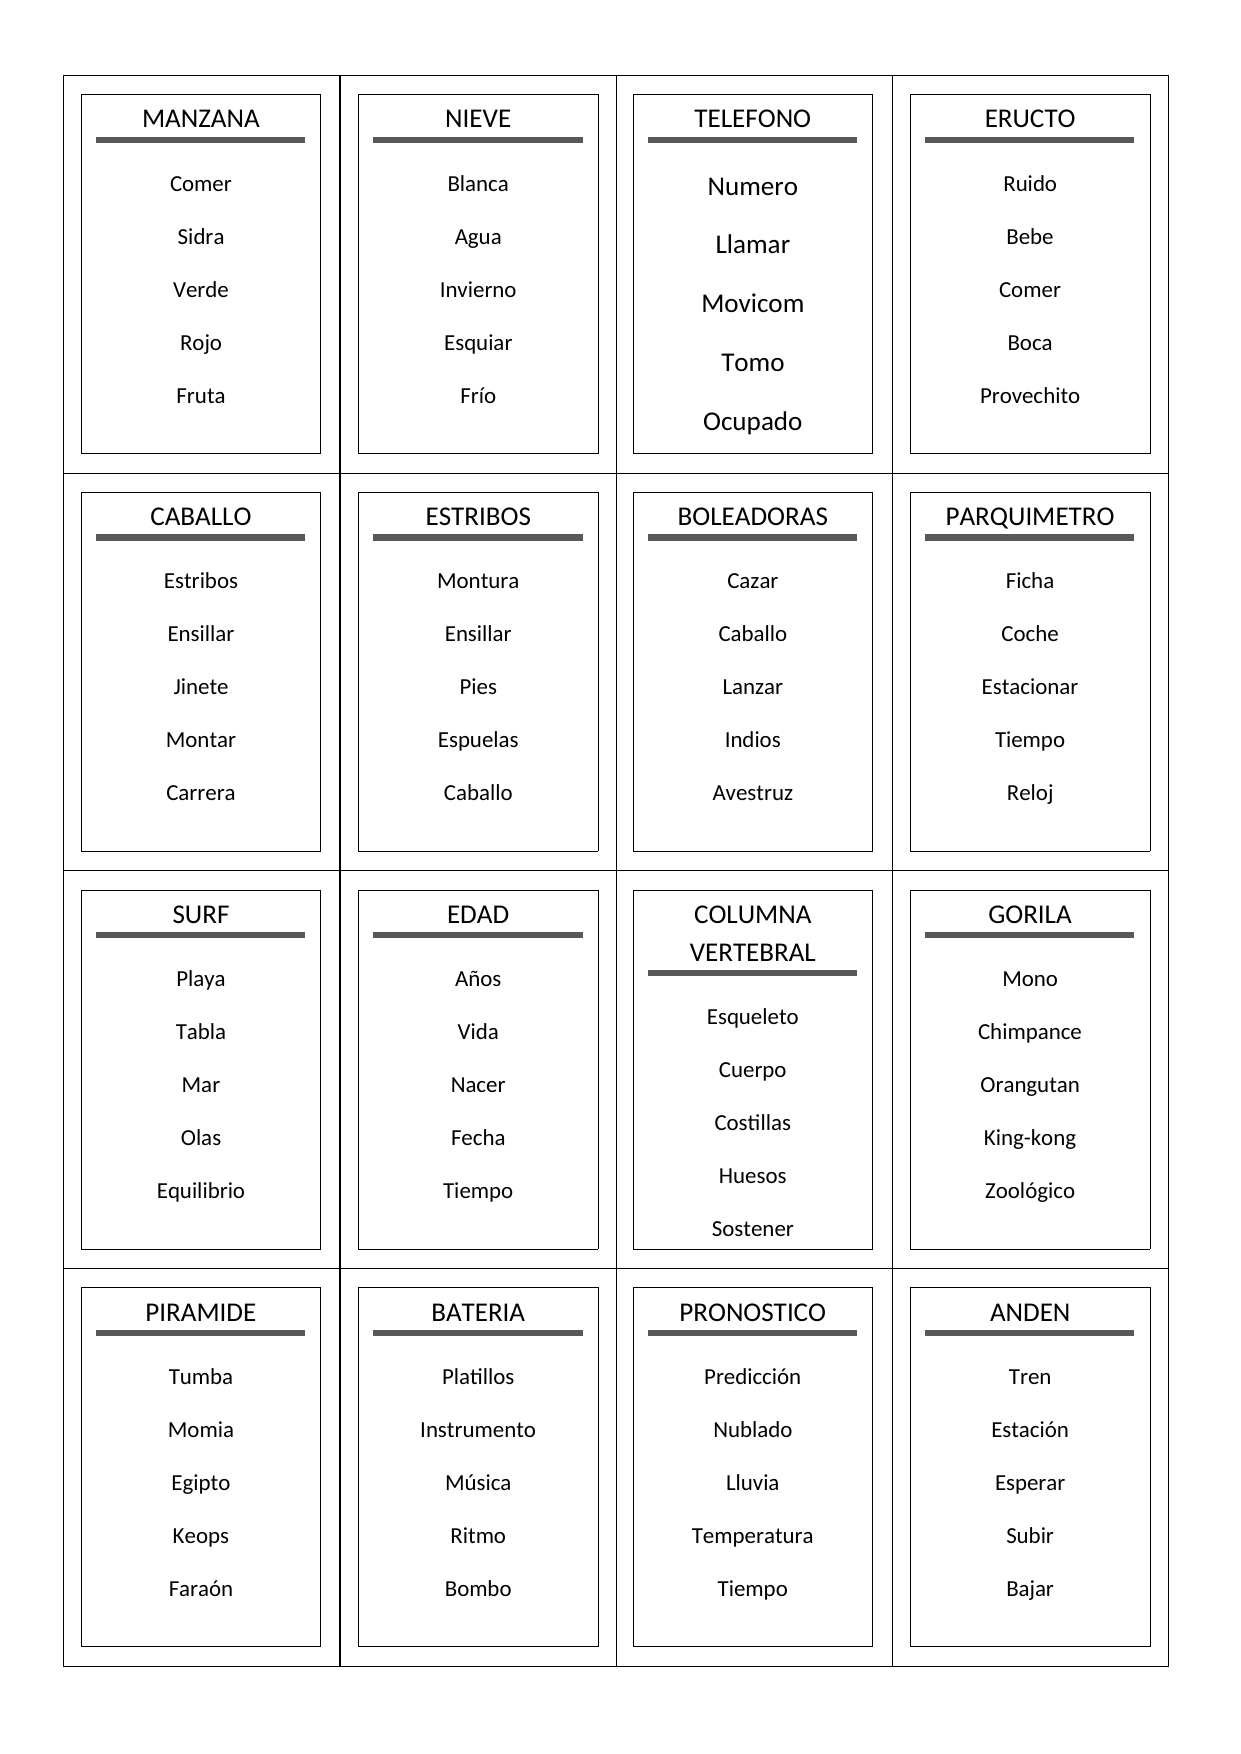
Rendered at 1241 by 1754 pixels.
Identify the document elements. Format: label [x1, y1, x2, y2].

table_cell [341, 76, 616, 473]
table_cell [64, 1269, 339, 1666]
table_cell [341, 1269, 616, 1666]
table_cell [64, 474, 339, 870]
table_cell [617, 1269, 892, 1666]
table_cell [893, 1269, 1168, 1666]
table_cell [617, 474, 892, 870]
table_cell [64, 76, 339, 473]
table_cell [617, 871, 892, 1268]
table_cell [617, 76, 892, 473]
table_cell [341, 871, 616, 1268]
table_cell [341, 474, 616, 870]
table_cell [893, 76, 1168, 473]
table_cell [64, 871, 339, 1268]
table_cell [893, 474, 1168, 870]
table_cell [893, 871, 1168, 1268]
